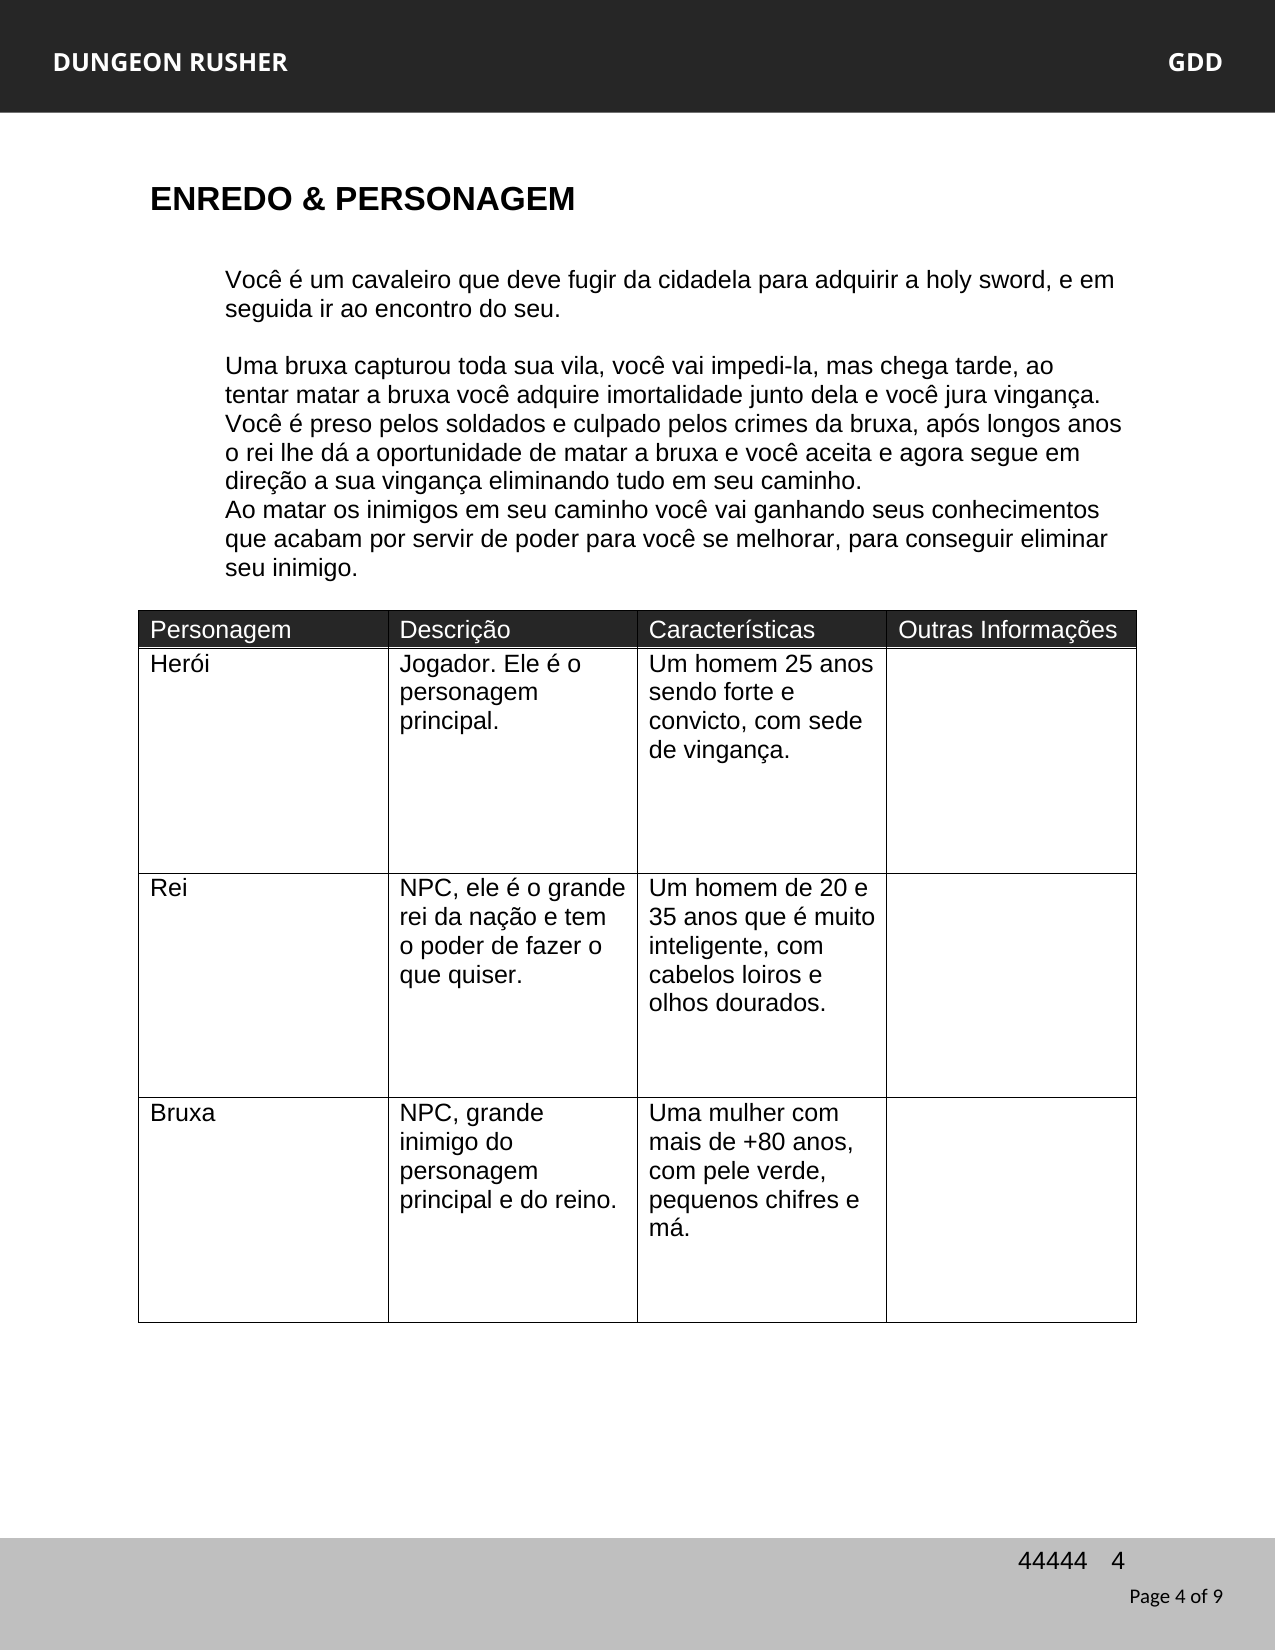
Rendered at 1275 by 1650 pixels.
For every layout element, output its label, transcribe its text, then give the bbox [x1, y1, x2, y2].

subtitle ENREDO & PERSONAGEM [150, 179, 1125, 217]
table_cell [887, 874, 1136, 1097]
text Uma bruxa capturou toda sua vila, você vai impedi-la, mas chega tarde, ao tentar matar a bruxa você adquire imortalidade junto dela e você jura vingança. Você é preso pelos soldados e culpado pelos crimes da bruxa, após longos anos o rei lhe dá a oportunidade de matar a bruxa e você aceita e agora segue em direção a sua vingança eliminando tudo em seu caminho. [225, 351, 1125, 495]
table_cell [887, 1098, 1136, 1322]
table_header Outras Informações [887, 611, 1136, 647]
text Você é um cavaleiro que deve fugir da cidadela para adquirir a holy sword, e em seguida ir ao encontro do seu. [225, 265, 1125, 323]
table_cell NPC, grande inimigo do personagem principal e do reino. [389, 1098, 637, 1322]
table_cell Um homem 25 anos sendo forte e convicto, com sede de vingança. [638, 649, 886, 872]
table_cell Rei [139, 874, 388, 1097]
table_cell Bruxa [139, 1098, 388, 1322]
table_cell Um homem de 20 e 35 anos que é muito inteligente, com cabelos loiros e olhos dourados. [638, 874, 886, 1097]
text Ao matar os inimigos em seu caminho você vai ganhando seus conhecimentos que acabam por servir de poder para você se melhorar, para conseguir eliminar seu inimigo. [225, 495, 1125, 581]
table_cell Herói [139, 649, 388, 872]
table_header Características [638, 611, 886, 647]
table_header Descrição [389, 611, 637, 647]
table_header Personagem [139, 611, 388, 647]
table_cell NPC, ele é o grande rei da nação e tem o poder de fazer o que quiser. [389, 874, 637, 1097]
table_cell Jogador. Ele é o personagem principal. [389, 649, 637, 872]
table_cell Uma mulher com mais de +80 anos, com pele verde, pequenos chifres e má. [638, 1098, 886, 1322]
table_cell [887, 649, 1136, 872]
